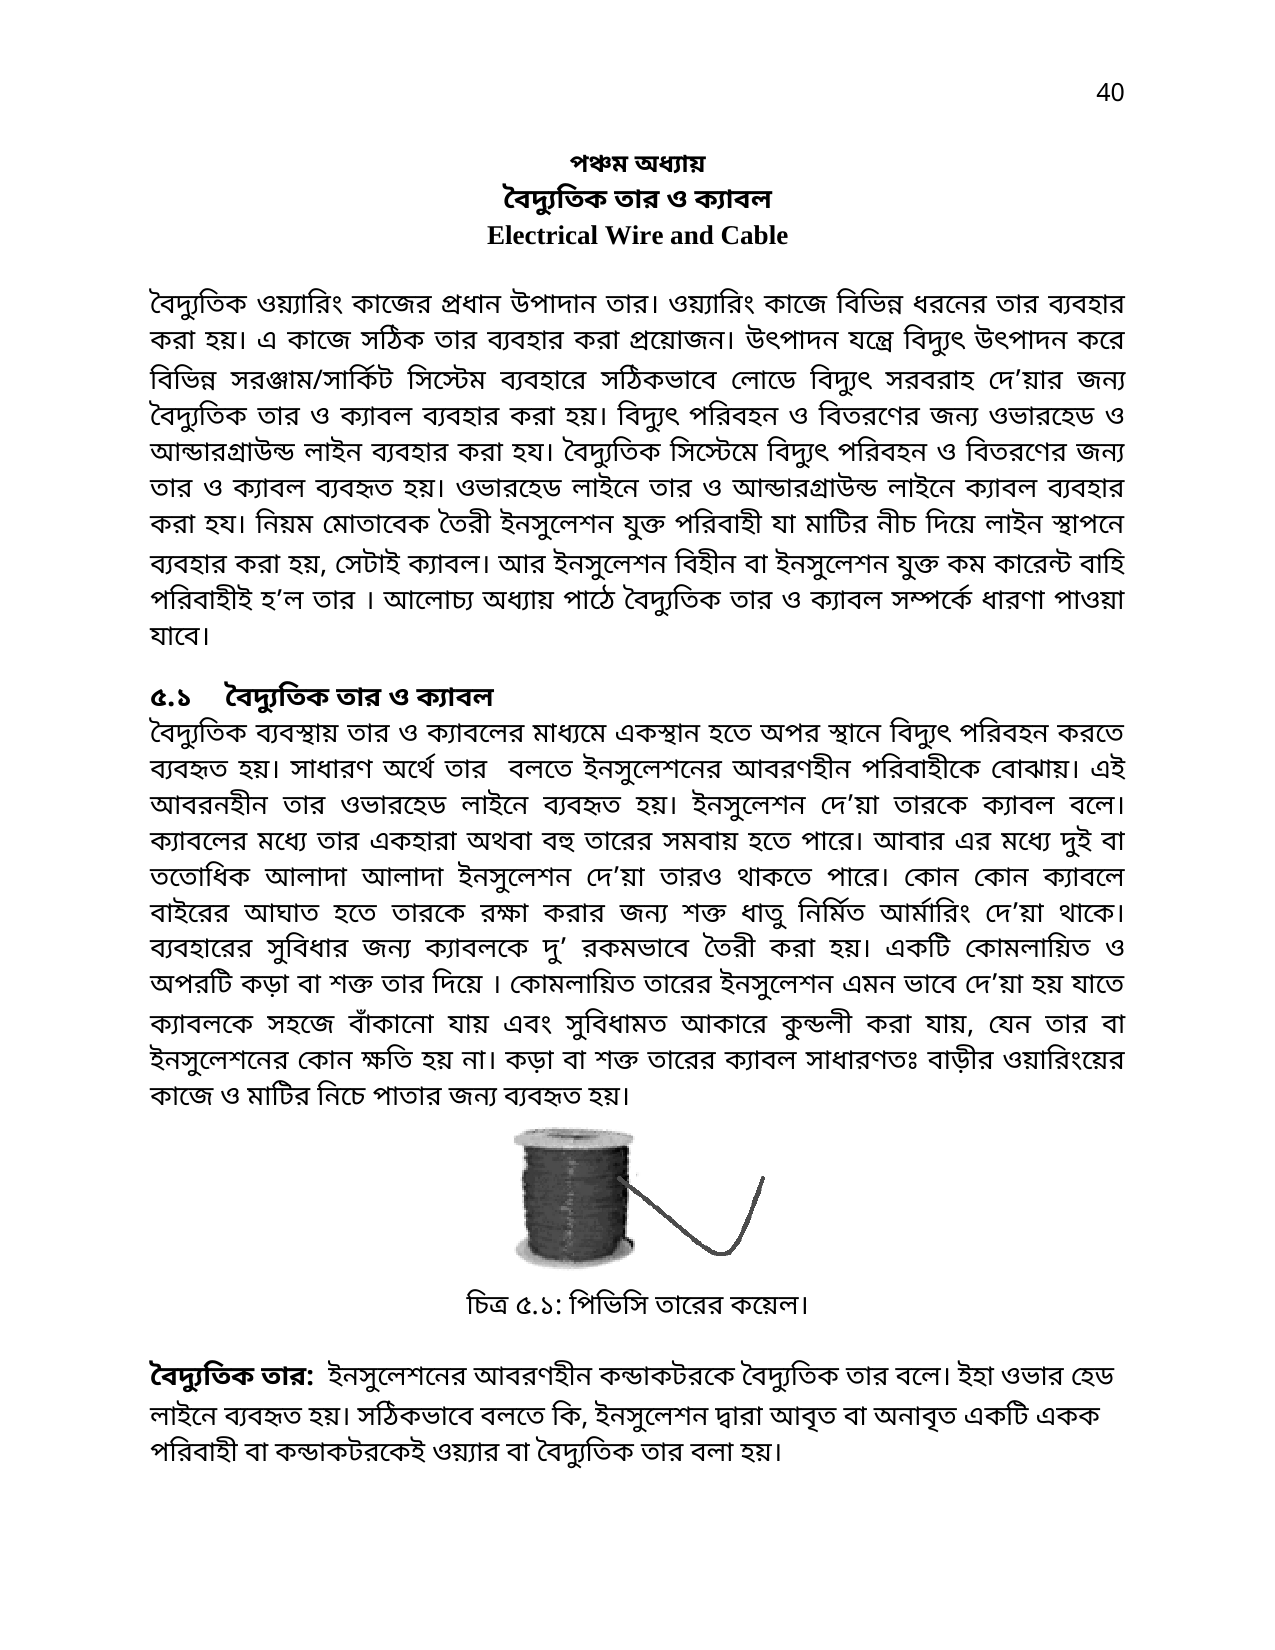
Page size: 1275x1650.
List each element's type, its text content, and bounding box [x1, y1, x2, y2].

text বৈদ্যুতিক ওয়্যারিং কাজের প্রধান উপাদান তার। ওয়্যারিং কাজে বিভিন্ন ধরনের তার ব্যবহার করা হয়। এ কাজে সঠিক তার ব্যবহার করা প্রয়োজন। উৎপাদন যন্ত্রে বিদ্যুৎ উৎপাদন করে বিভিন্ন সরঞ্জাম/সার্কিট সিস্টেম ব্যবহারে সঠিকভাবে লোডে বিদ্যুৎ সরবরাহ দে’য়ার জন্য বৈদ্যুতিক তার ও ক্যাবল ব্যবহার করা হয়। বিদ্যুৎ পরিবহন ও বিতরণের জন্য ওভারহেড ও আন্ডারগ্রাউন্ড লাইন ব্যবহার করা হয। বৈদ্যুতিক সিস্টেমে বিদ্যুৎ পরিবহন ও বিতরণের জন্য তার ও ক্যাবল ব্যবহৃত হয়। ওভারহেড লাইনে তার ও আন্ডারগ্রাউন্ড লাইনে ক্যাবল ব্যবহার করা হয। নিয়ম মোতাবেক তৈরী ইনসুলেশন যুক্ত পরিবাহী যা মাটির নীচ দিয়ে লাইন স্থাপনে ব্যবহার করা হয়, সেটাই ক্যাবল। আর ইনসুলেশন বিহীন বা ইনসুলেশন যুক্ত কম কারেন্ট বাহি পরিবাহীই হ’ল তার । আলোচ্য অধ্যায় পাঠে বৈদ্যুতিক তার ও ক্যাবল সম্পর্কে ধারণা পাওয়া যাবে। [150, 288, 1125, 656]
text ৫.১ বৈদ্যুতিক তার ও ক্যাবল [150, 675, 1125, 717]
text বৈদ্যুতিক তার ও ক্যাবল [150, 183, 1125, 219]
text বৈদ্যুতিক ব্যবস্থায় তার ও ক্যাবলের মাধ্যমে একস্থান হতে অপর স্থানে বিদ্যুৎ পরিবহন করতে ব্যবহৃত হয়। সাধারণ অর্থে তার বলতে ইনসুলেশনের আবরণহীন পরিবাহীকে বোঝায়। এই আবরনহীন তার ওভারহেড লাইনে ব্যবহৃত হয়। ইনসুলেশন দে’য়া তারকে ক্যাবল বলে। ক্যাবলের মধ্যে তার একহারা অথবা বহু তারের সমবায় হতে পারে। আবার এর মধ্যে দুই বা ততোধিক আলাদা আলাদা ইনসুলেশন দে’য়া তারও থাকতে পারে। কোন কোন ক্যাবলে বাইরের আঘাত হতে তারকে রক্ষা করার জন্য শক্ত ধাতু নির্মিত আর্মারিং দে’য়া থাকে। ব্যবহারের সুবিধার জন্য ক্যাবলকে দু’ রকমভাবে তৈরী করা হয়। একটি কোমলায়িত ও অপরটি কড়া বা শক্ত তার দিয়ে । কোমলায়িত তারের ইনসুলেশন এমন ভাবে দে’য়া হয় যাতে ক্যাবলকে সহজে বাঁকানো যায় এবং সুবিধামত আকারে কুন্ডলী করা যায়, যেন তার বা ইনসুলেশনের কোন ক্ষতি হয় না। কড়া বা শক্ত তারের ক্যাবল সাধারণতঃ বাড়ীর ওয়ারিংয়ের কাজে ও মাটির নিচে পাতার জন্য ব্যবহৃত হয়। [150, 717, 1125, 1117]
text বৈদ্যুতিক তার: ইনসুলেশনের আবরণহীন কন্ডাকটরকে বৈদ্যুতিক তার বলে। ইহা ওভার হেড লাইনে ব্যবহৃত হয়। সঠিকভাবে বলতে কি, ইনসুলেশন দ্বারা আবৃত বা অনাবৃত একটি একক পরিবাহী বা কন্ডাকটরকেই ওয়্যার বা বৈদ্যুতিক তার বলা হয়। [150, 1356, 1125, 1472]
subtitle পঞ্চম অধ্যায় [150, 150, 1125, 183]
text Electrical Wire and Cable [150, 219, 1125, 250]
text চিত্র ৫.১: পিভিসি তারের কয়েল। [150, 1285, 1125, 1325]
